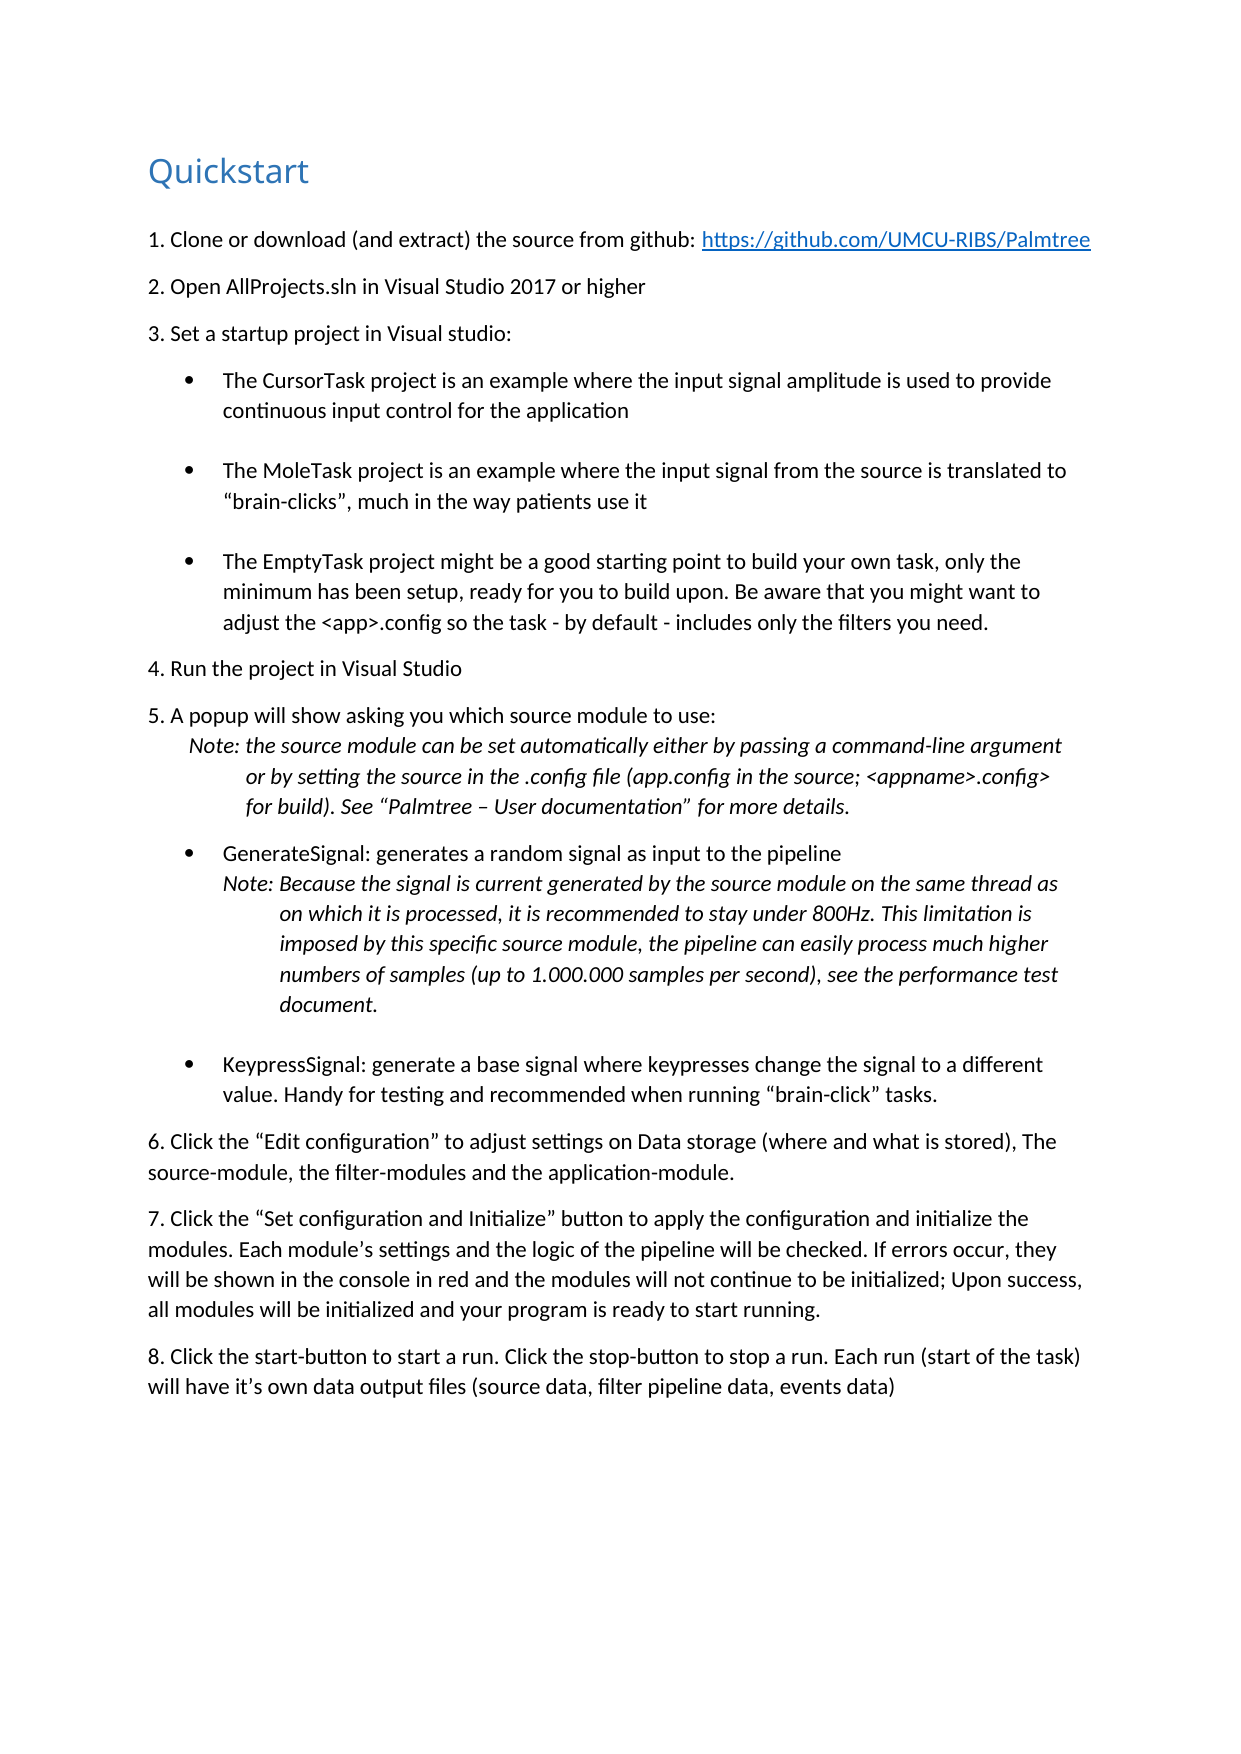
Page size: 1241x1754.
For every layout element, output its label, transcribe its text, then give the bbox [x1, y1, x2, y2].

text 4. Run the project in Visual Studio [148, 654, 1093, 683]
list KeypressSignal: generate a base signal where keypresses change the signal to a different value. Handy for testing and recommended when running “brain-click” tasks. [185, 1050, 1093, 1109]
text 6. Click the “Edit configuration” to adjust settings on Data storage (where and what is stored), The source-module, the filter-modules and the application-module. [148, 1127, 1093, 1186]
list The CursorTask project is an example where the input signal amplitude is used to provide continuous input control for the application [185, 366, 1093, 454]
text 3. Set a startup project in Visual studio: [148, 319, 1093, 347]
text 8. Click the start-button to start a run. Click the stop-button to stop a run. Each run (start of the task) will have it’s own data output files (source data, filter pipeline data, events data) [148, 1342, 1093, 1400]
list The MoleTask project is an example where the input signal from the source is translated to “brain-clicks”, much in the way patients use it [185, 457, 1093, 545]
list The EmptyTask project might be a good starting point to build your own task, only the minimum has been setup, ready for you to build upon. Be aware that you might want to adjust the <app>.config so the task - by default - includes only the filters you need. [185, 547, 1093, 636]
text 7. Click the “Set configuration and Initialize” button to apply the configuration and initialize the modules. Each module’s settings and the logic of the pipeline will be checked. If errors occur, they will be shown in the console in red and the modules will not continue to be initialized; Upon success, all modules will be initialized and your program is ready to start running. [148, 1204, 1093, 1323]
text 5. A popup will show asking you which source module to use: Note: the source module can be set automatically either by passing a command-line argument or by setting the source in the .config file (app.config in the source; <appname>.config> for build). See “Palmtree – User documentation” for more details. [148, 701, 1093, 820]
list GenerateSignal: generates a random signal as input to the pipeline Note: Because the signal is current generated by the source module on the same thread as on which it is processed, it is recommended to stay under 800Hz. This limitation is imposed by this specific source module, the pipeline can easily process much higher numbers of samples (up to 1.000.000 samples per second), see the performance test document. [185, 839, 1093, 1048]
text Quickstart 1. Clone or download (and extract) the source from github: https://github.com/UMCU-RIBS/Palmtree [148, 148, 1093, 253]
text 2. Open AllProjects.sln in Visual Studio 2017 or higher [148, 272, 1093, 300]
